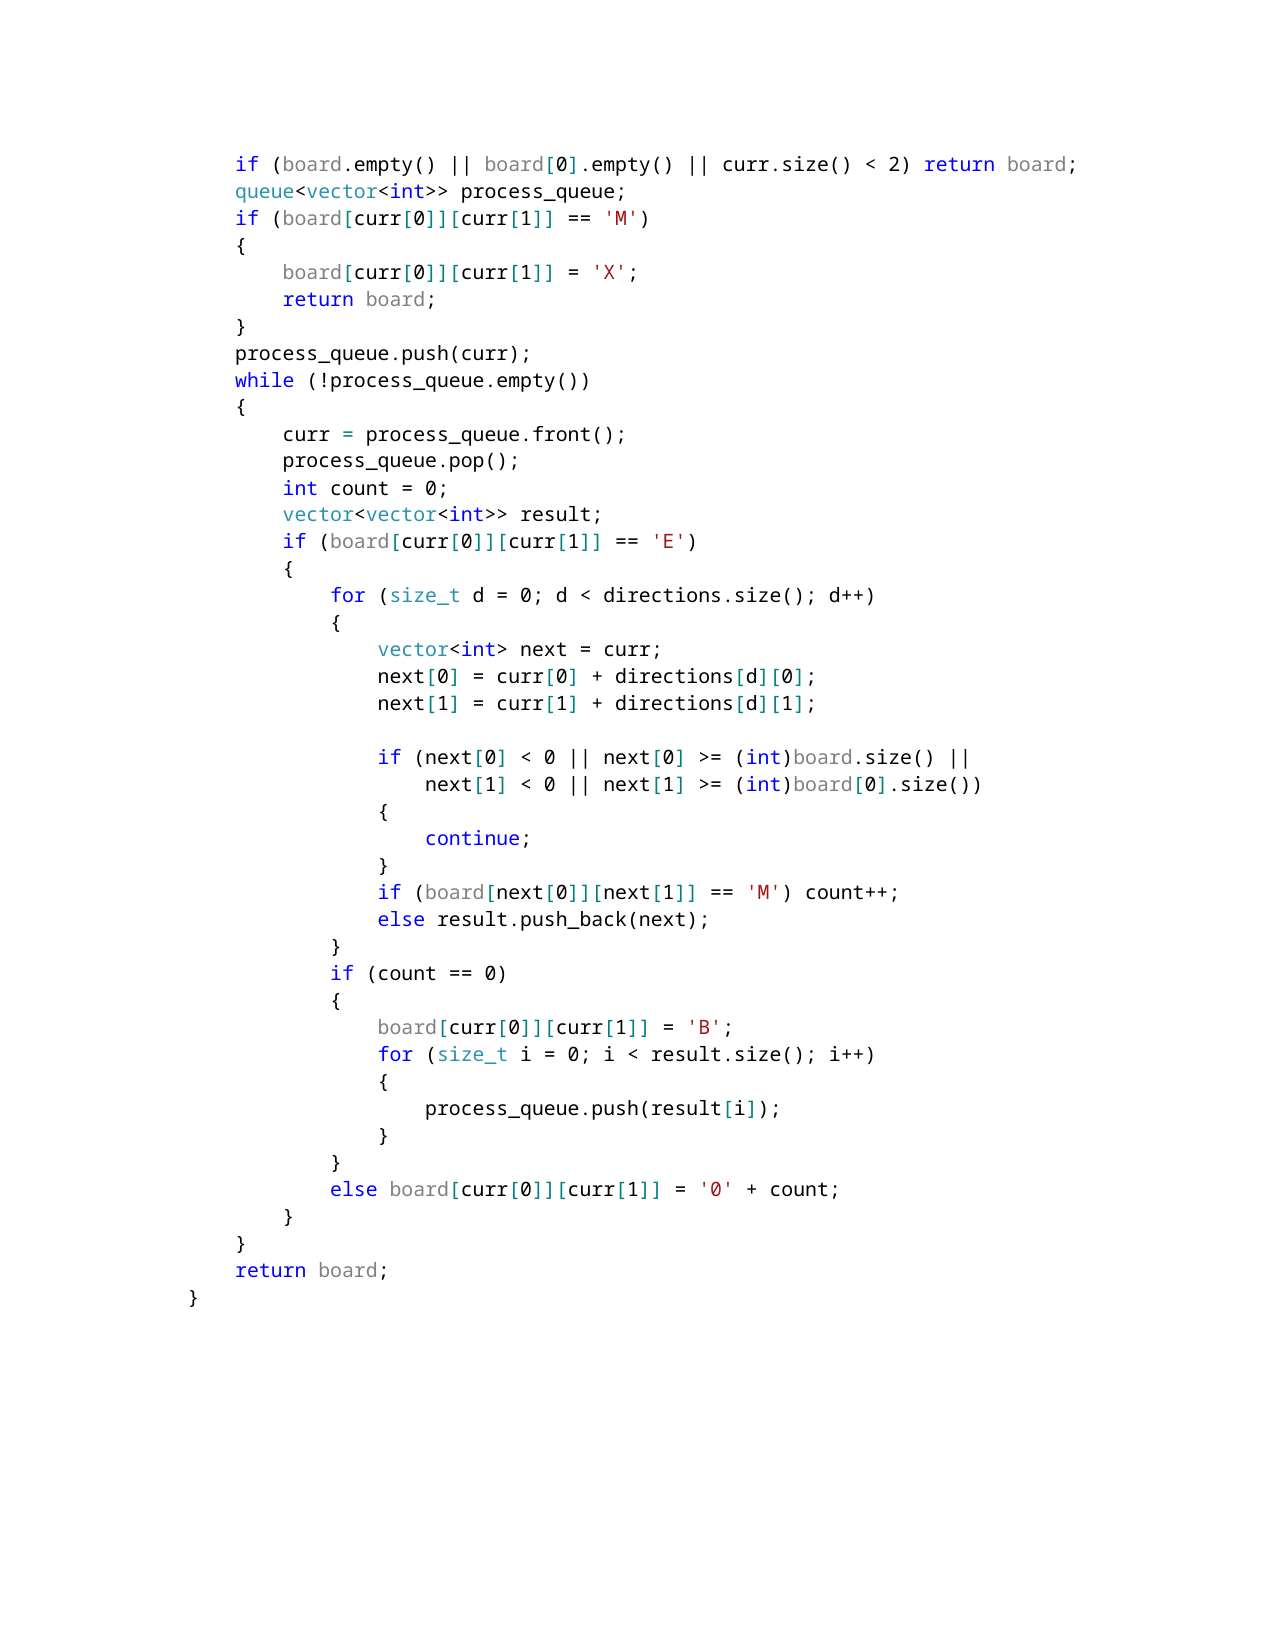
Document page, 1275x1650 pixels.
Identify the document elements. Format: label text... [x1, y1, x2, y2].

text process_queue.pop(); [187, 447, 1087, 474]
text } [187, 851, 1087, 878]
text if (board.empty() || board[0].empty() || curr.size() < 2) return board; [187, 150, 1087, 177]
text { [187, 1067, 1087, 1094]
text if (board[next[0]][next[1]] == 'M') count++; [187, 878, 1087, 905]
text if (board[curr[0]][curr[1]] == 'M') [187, 204, 1087, 231]
text process_queue.push(result[i]); [187, 1094, 1087, 1121]
text board[curr[0]][curr[1]] = 'B'; [187, 1013, 1087, 1040]
text vector<int> next = curr; [187, 636, 1087, 663]
text continue; [187, 824, 1087, 851]
text } [187, 1121, 1087, 1148]
text next[1] < 0 || next[1] >= (int)board[0].size()) [187, 771, 1087, 797]
text next[0] = curr[0] + directions[d][0]; [187, 663, 1087, 689]
text while (!process_queue.empty()) [187, 366, 1087, 393]
text process_queue.push(curr); [187, 339, 1087, 366]
text next[1] = curr[1] + directions[d][1]; [187, 689, 1087, 717]
text queue<vector<int>> process_queue; [187, 177, 1087, 204]
text { [187, 393, 1087, 420]
text return board; [187, 285, 1087, 312]
text { [187, 797, 1087, 824]
text for (size_t i = 0; i < result.size(); i++) [187, 1040, 1087, 1067]
text for (size_t d = 0; d < directions.size(); d++) [187, 582, 1087, 609]
text return board; [187, 1256, 1087, 1283]
text { [187, 609, 1087, 636]
text { [187, 231, 1087, 258]
text { [187, 986, 1087, 1013]
text if (next[0] < 0 || next[0] >= (int)board.size() || [187, 743, 1087, 771]
text { [187, 555, 1087, 582]
text curr = process_queue.front(); [187, 420, 1087, 447]
text } [187, 312, 1087, 339]
text if (board[curr[0]][curr[1]] == 'E') [187, 528, 1087, 555]
text } [187, 932, 1087, 959]
text vector<vector<int>> result; [187, 501, 1087, 528]
text } [187, 1148, 1087, 1175]
text else result.push_back(next); [187, 905, 1087, 932]
text } [187, 1229, 1087, 1256]
text int count = 0; [187, 474, 1087, 501]
text board[curr[0]][curr[1]] = 'X'; [187, 258, 1087, 285]
text } [187, 1283, 1087, 1310]
text else board[curr[0]][curr[1]] = '0' + count; [187, 1175, 1087, 1202]
text if (count == 0) [187, 959, 1087, 986]
text } [187, 1202, 1087, 1229]
